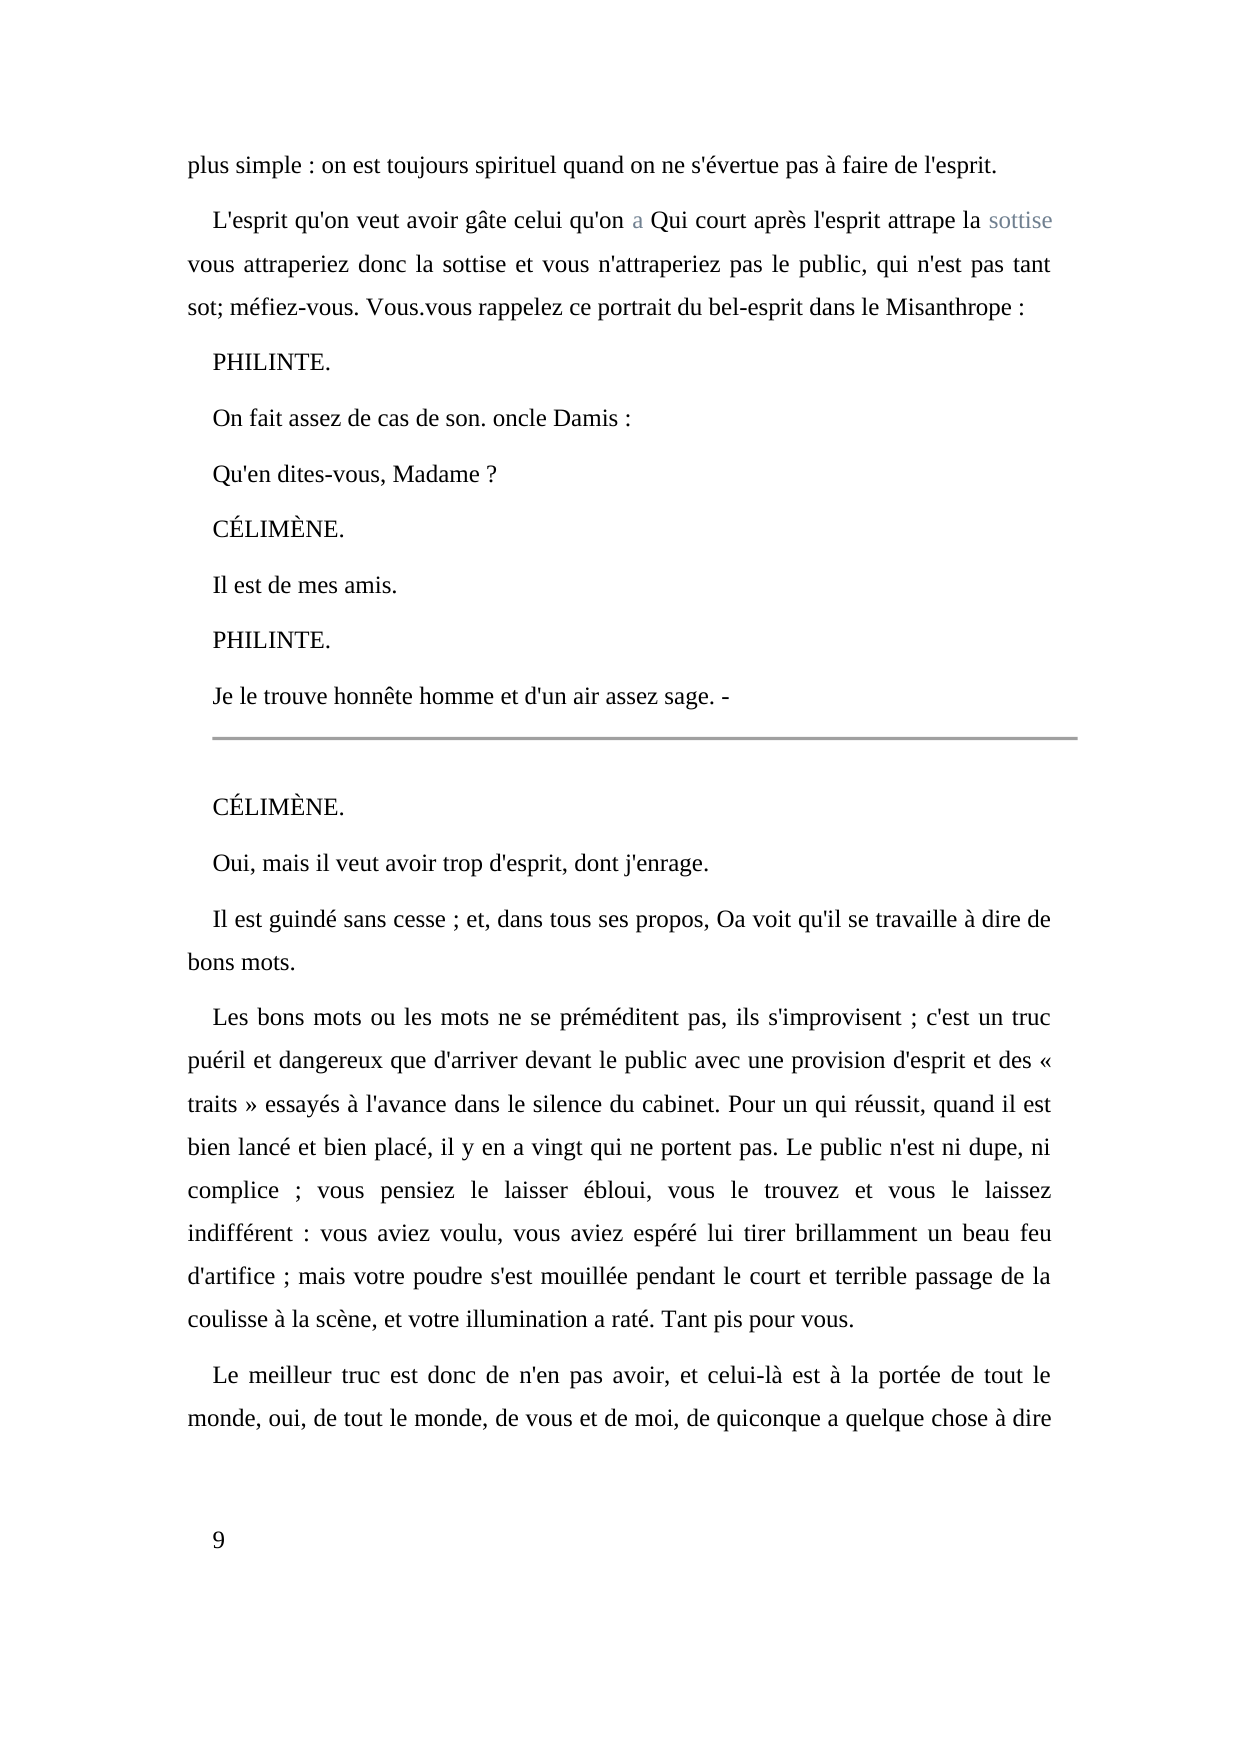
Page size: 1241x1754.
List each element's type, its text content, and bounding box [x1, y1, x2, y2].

text PHILINTE. [187, 347, 1053, 376]
text Oui, mais il veut avoir trop d'esprit, dont j'enrage. [187, 848, 1053, 877]
text Il est de mes amis. [187, 570, 1053, 599]
text CÉLIMÈNE. [187, 514, 1053, 543]
text Qu'en dites-vous, Madame ? [187, 459, 1053, 487]
text On fait assez de cas de son. oncle Damis : [187, 403, 1053, 432]
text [187, 1360, 1053, 1432]
text Il est guindé sans cesse ; et, dans tous ses propos, Oa voit qu'il se travaille à dire de bons mots. [187, 904, 1053, 976]
text Je le trouve honnête homme et d'un air assez sage. - [187, 681, 1053, 710]
text PHILINTE. [187, 626, 1053, 654]
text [187, 150, 1053, 179]
text Les bons mots ou les mots ne se préméditent pas, ils s'improvisent ; c'est un truc puéril et dangereux que d'arriver devant le public avec une provision d'esprit et des « traits » essayés à l'avance dans le silence du cabinet. Pour un qui réussit, quand il est bien lancé et bien placé, il y en a vingt qui ne portent pas. Le public n'est ni dupe, ni complice ; vous pensiez le laisser ébloui, vous le trouvez et vous le laissez indifférent : vous aviez voulu, vous aviez espéré lui tirer brillamment un beau feu d'artifice ; mais votre poudre s'est mouillée pendant le court et terrible passage de la coulisse à la scène, et votre illumination a raté. Tant pis pour vous. [187, 1002, 1053, 1333]
text L'esprit qu'on veut avoir gâte celui qu'on a Qui court après l'esprit attrape la sottise vous attraperiez donc la sottise et vous n'attraperiez pas le public, qui n'est pas tant sot; méfiez-vous. Vous.vous rappelez ce portrait du bel-esprit dans le Misanthrope : [187, 206, 1053, 321]
text CÉLIMÈNE. [187, 792, 1053, 821]
